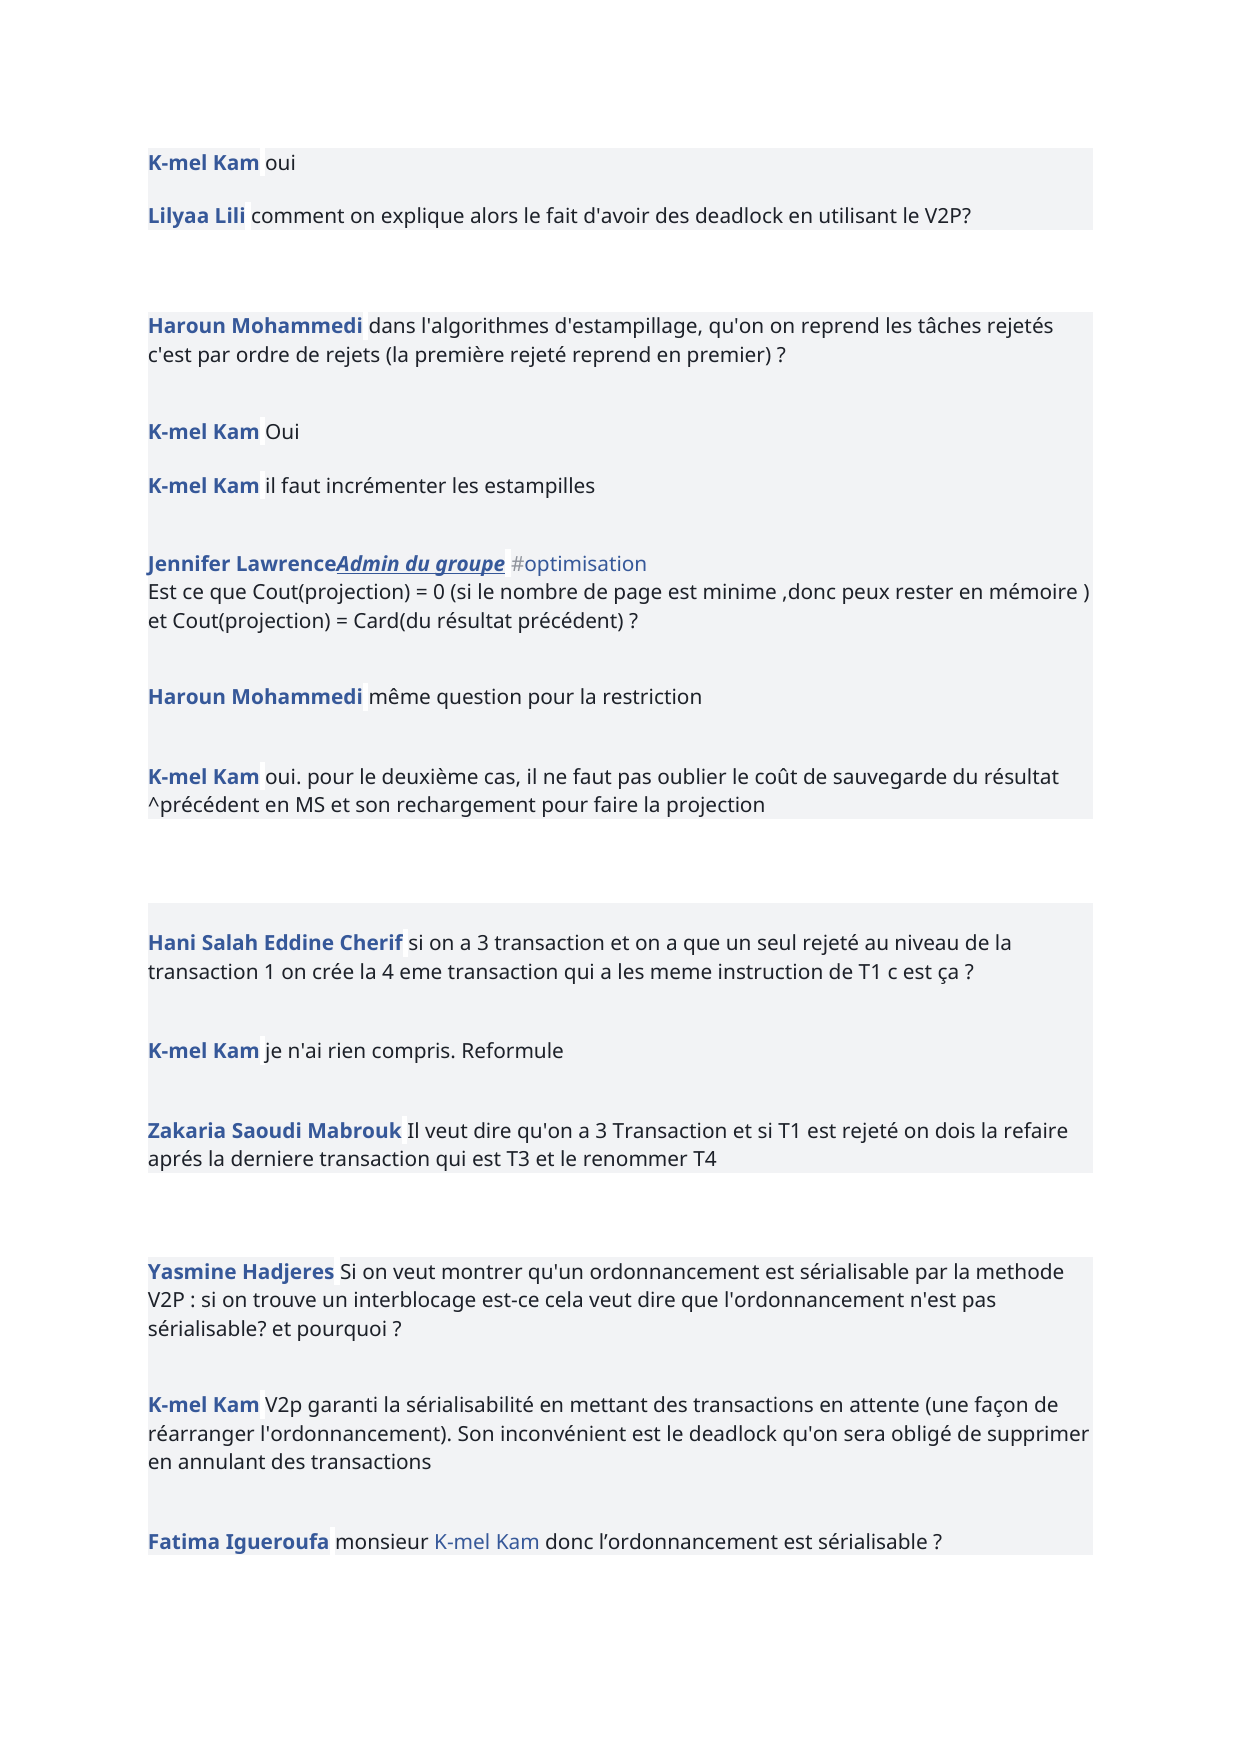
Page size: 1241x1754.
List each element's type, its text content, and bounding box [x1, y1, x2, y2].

text K-mel Kam il faut incrémenter les estampilles [148, 471, 260, 499]
text Haroun Mohammedi même question pour la restriction [148, 682, 1093, 711]
text K-mel Kam je n'ai rien compris. Reformule [265, 1036, 1093, 1065]
text Yasmine Hadjeres Si on veut montrer qu'un ordonnancement est sérialisable par la methode V2P : si on trouve un interblocage est-ce cela veut dire que l'ordonnancement n'est pas sérialisable? et pourquoi ? [148, 1257, 1093, 1342]
text K-mel Kam oui [148, 148, 260, 176]
text K-mel Kam Oui [265, 417, 1093, 445]
text Jennifer LawrenceAdmin du groupe #optimisation Est ce que Cout(projection) = 0 (si le nombre de page est minime ,donc peux rester en mémoire ) et Cout(projection) = Card(du résultat précédent) ? [148, 549, 1093, 634]
text Lilyaa Lili comment on explique alors le fait d'avoir des deadlock en utilisant le V2P? [251, 202, 1093, 230]
text Fatima Igueroufa monsieur K-mel Kam donc l’ordonnancement est sérialisable ? [148, 1527, 330, 1555]
text Fatima Igueroufa monsieur K-mel Kam donc l’ordonnancement est sérialisable ? [335, 1527, 1093, 1555]
text K-mel Kam Oui [148, 417, 260, 445]
text K-mel Kam oui [265, 148, 1093, 176]
text Hani Salah Eddine Cherif si on a 3 transaction et on a que un seul rejeté au niveau de la transaction 1 on crée la 4 eme transaction qui a les meme instruction de T1 c est ça ? [148, 928, 1093, 985]
text Zakaria Saoudi Mabrouk Il veut dire qu'on a 3 Transaction et si T1 est rejeté on dois la refaire aprés la derniere transaction qui est T3 et le renommer T4 [148, 1116, 1093, 1173]
text K-mel Kam il faut incrémenter les estampilles [265, 471, 1093, 499]
text K-mel Kam V2p garanti la sérialisabilité en mettant des transactions en attente (une façon de réarranger l'ordonnancement). Son inconvénient est le deadlock qu'on sera obligé de supprimer en annulant des transactions [148, 1390, 1093, 1476]
text K-mel Kam oui. pour le deuxième cas, il ne faut pas oublier le coût de sauvegarde du résultat ^précédent en MS et son rechargement pour faire la projection [148, 762, 1093, 819]
text Haroun Mohammedi dans l'algorithmes d'estampillage, qu'on on reprend les tâches rejetés c'est par ordre de rejets (la première rejeté reprend en premier) ? [148, 312, 1093, 368]
text K-mel Kam je n'ai rien compris. Reformule [148, 1036, 260, 1065]
